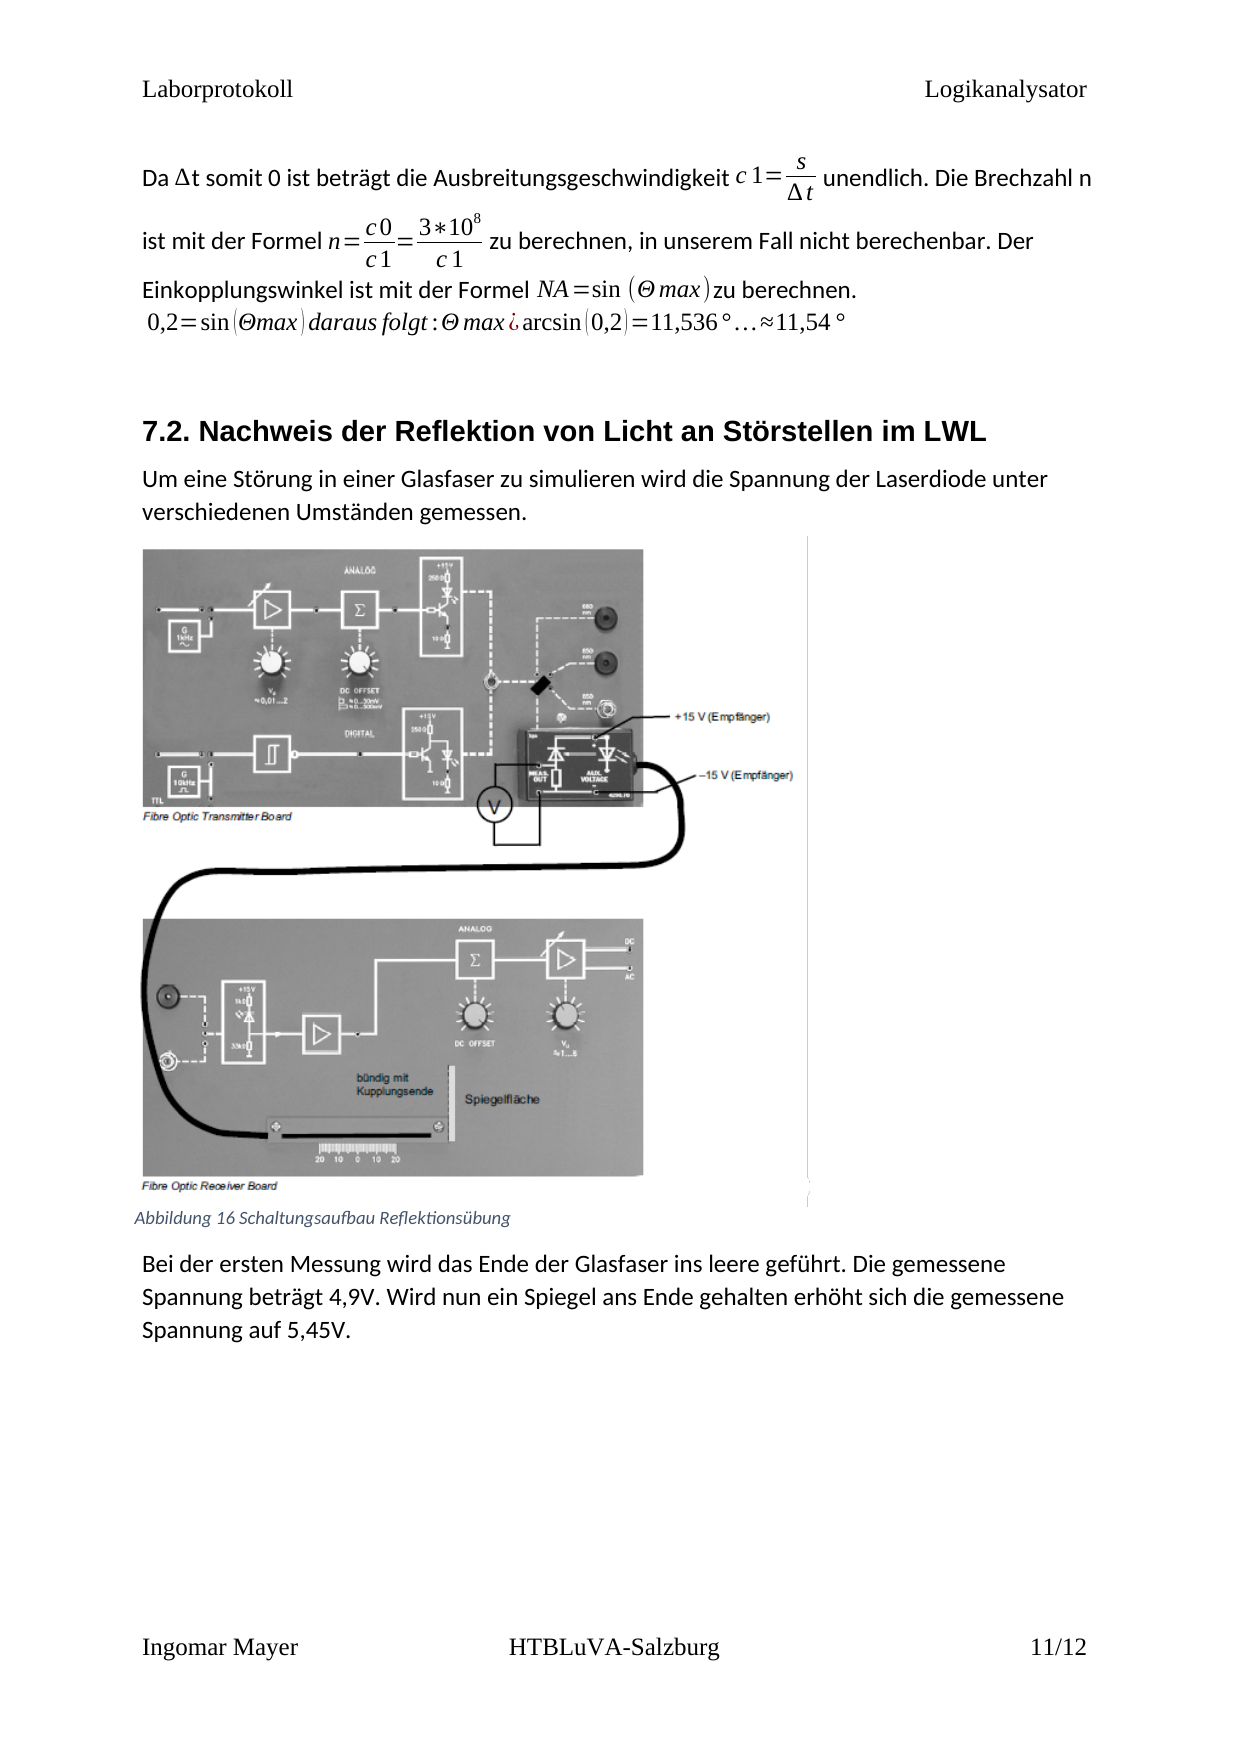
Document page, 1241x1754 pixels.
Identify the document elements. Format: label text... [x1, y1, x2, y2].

text Da t somit 0 ist beträgt die Ausbreitungsgeschwindigkeit unendlich. Die Brechzahl n ist mit der Formel zu berechnen, in unserem Fall nicht berechenbar. Der Einkopplungswinkel ist mit der Formel zu berechnen. [142, 148, 1098, 337]
subtitle 7.2. Nachweis der Reflektion von Licht an Störstellen im LWL [142, 414, 1098, 448]
picture [126, 536, 811, 1207]
text Um eine Störung in einer Glasfaser zu simulieren wird die Spannung der Laserdiode unter verschiedenen Umständen gemessen. [142, 463, 1098, 527]
